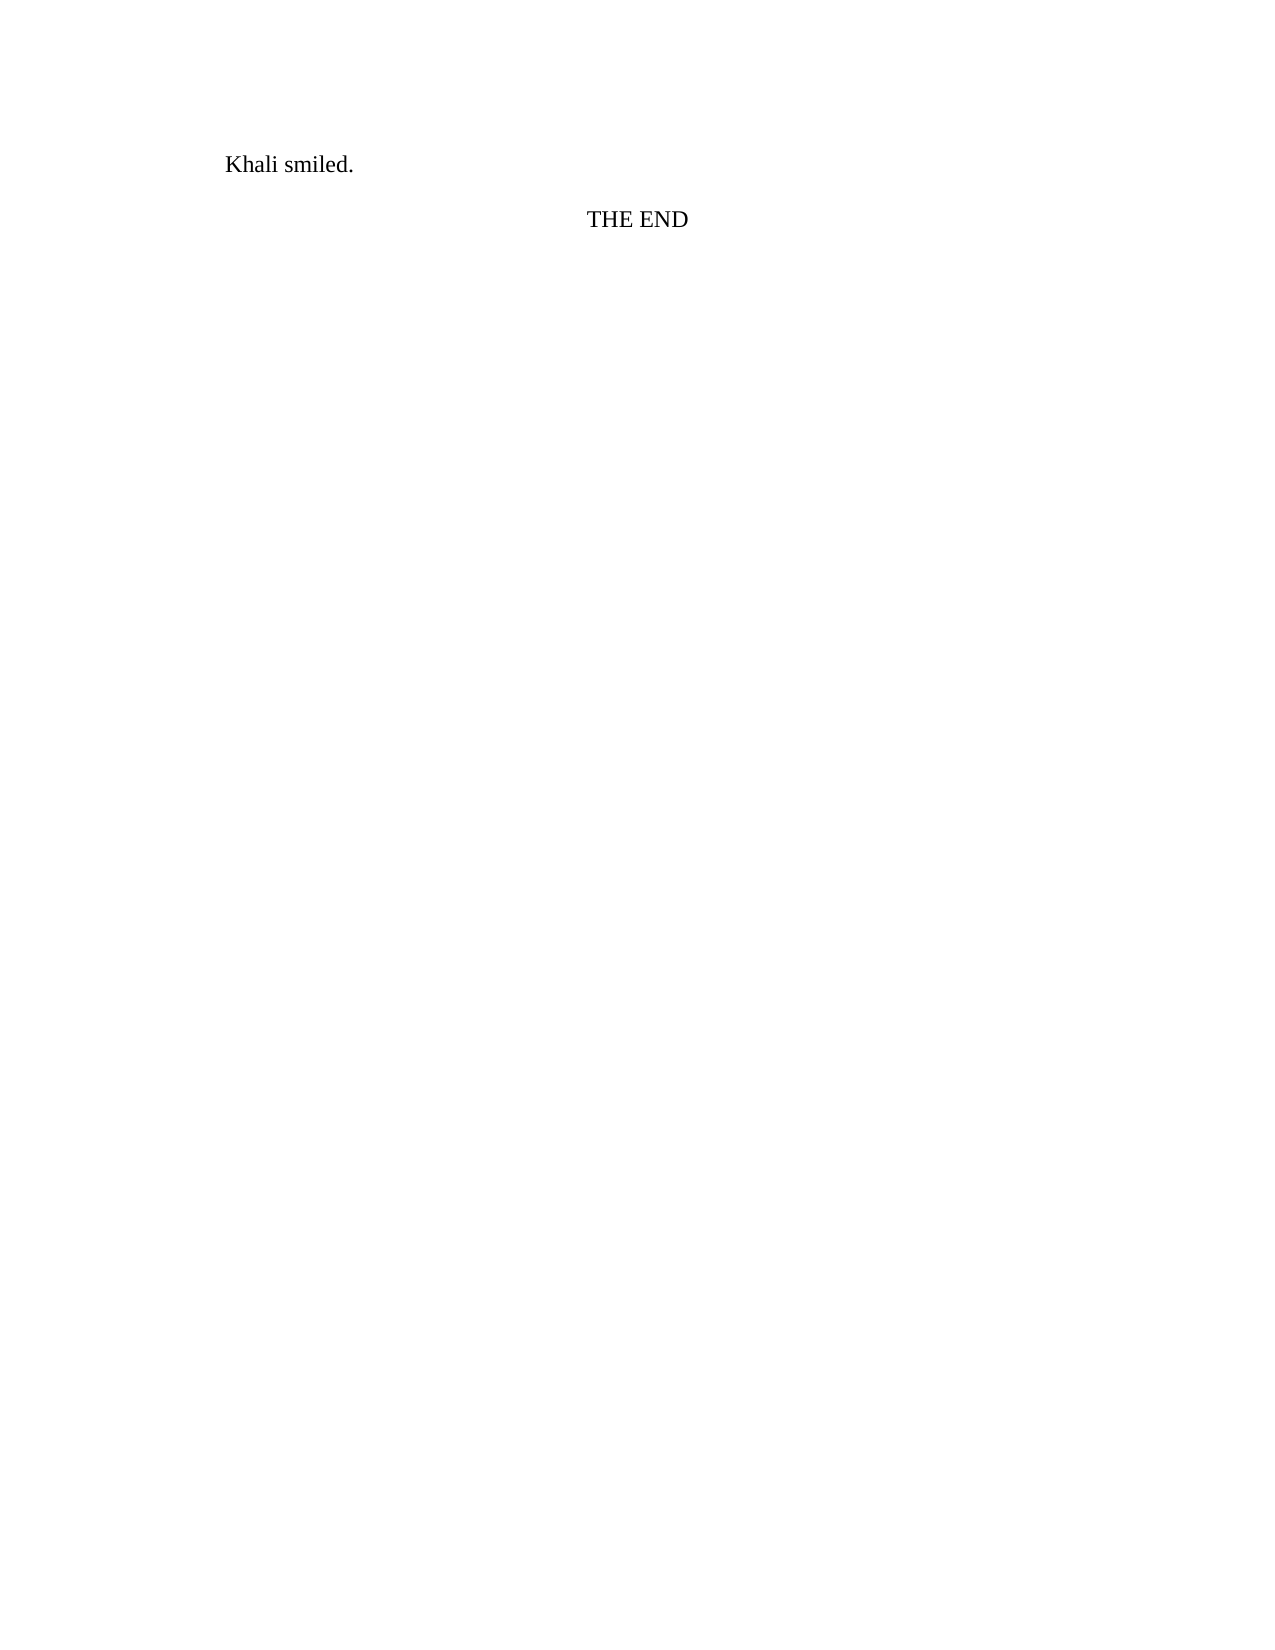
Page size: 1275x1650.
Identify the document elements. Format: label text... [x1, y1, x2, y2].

text Khali smiled. [150, 150, 1125, 178]
text THE END [150, 205, 1125, 233]
